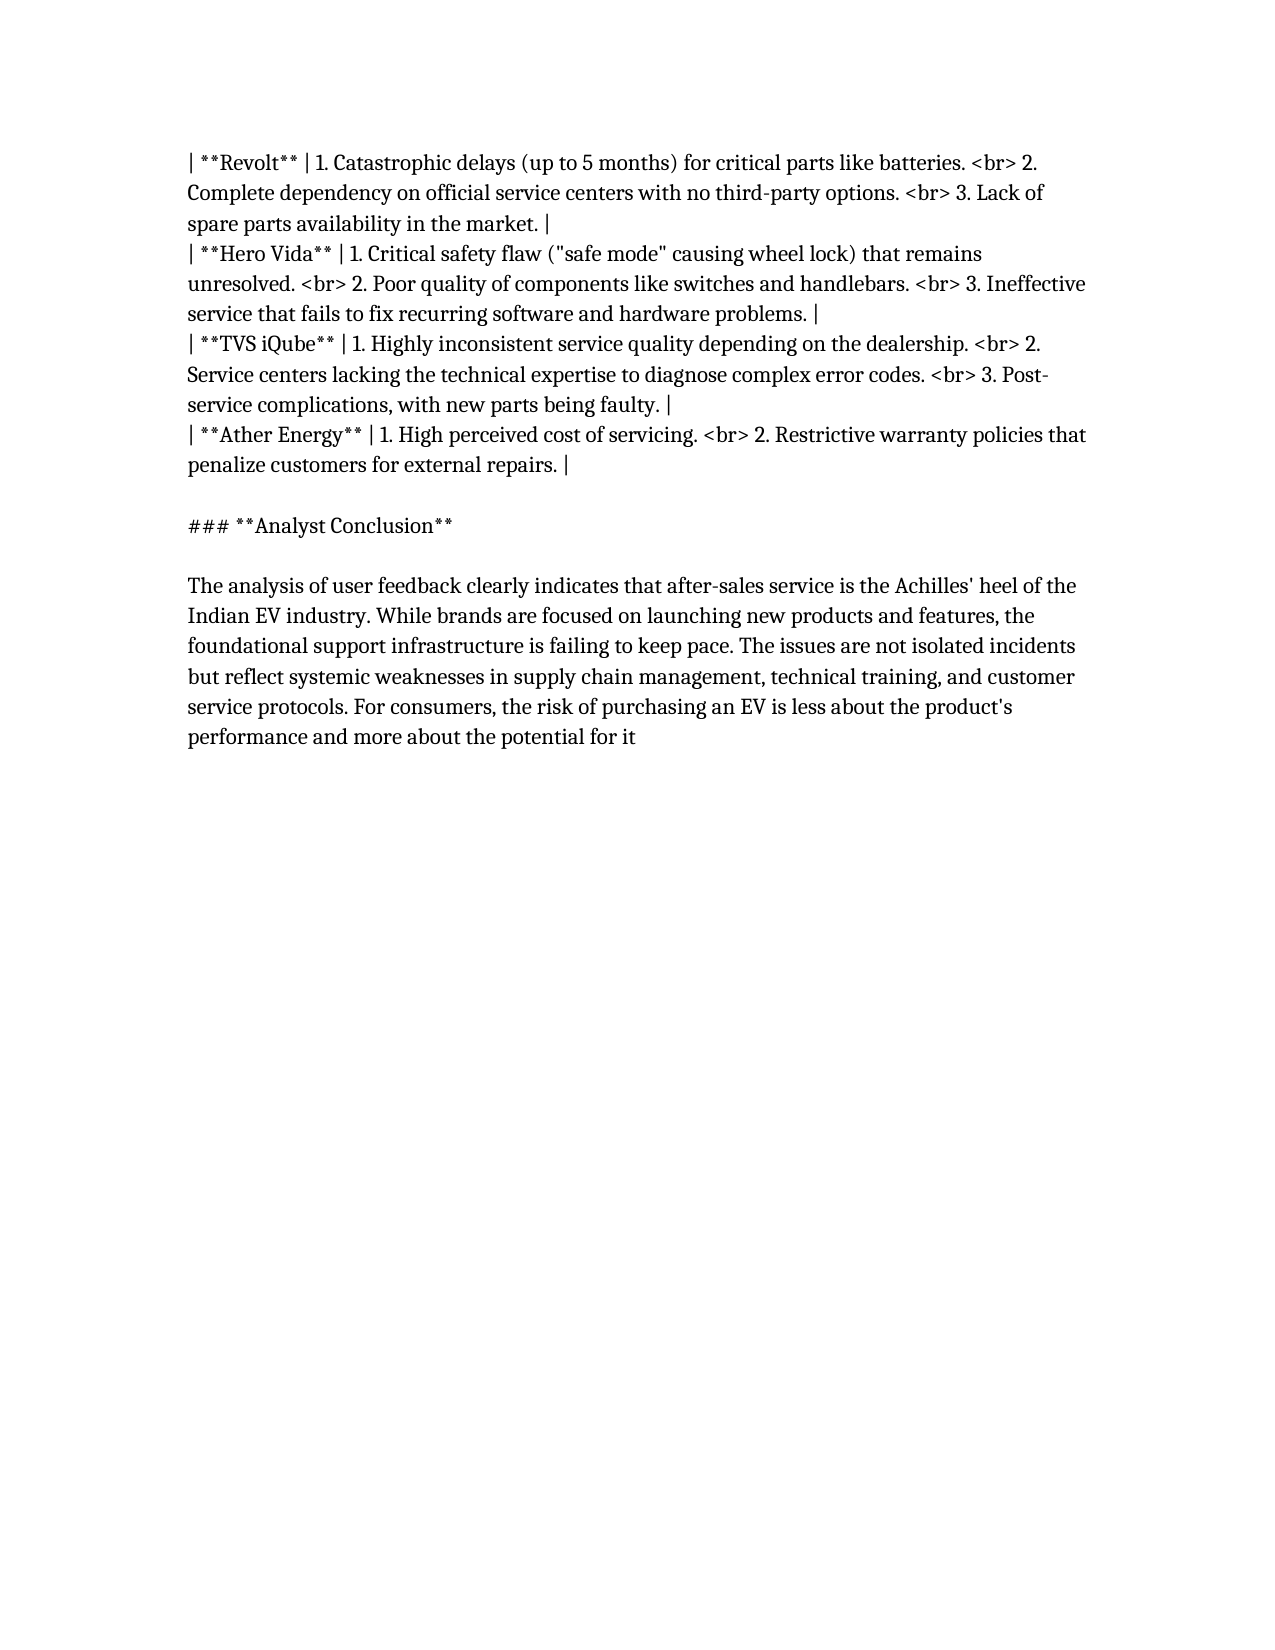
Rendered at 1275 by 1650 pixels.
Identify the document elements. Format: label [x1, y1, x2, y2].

text [187, 150, 1087, 750]
